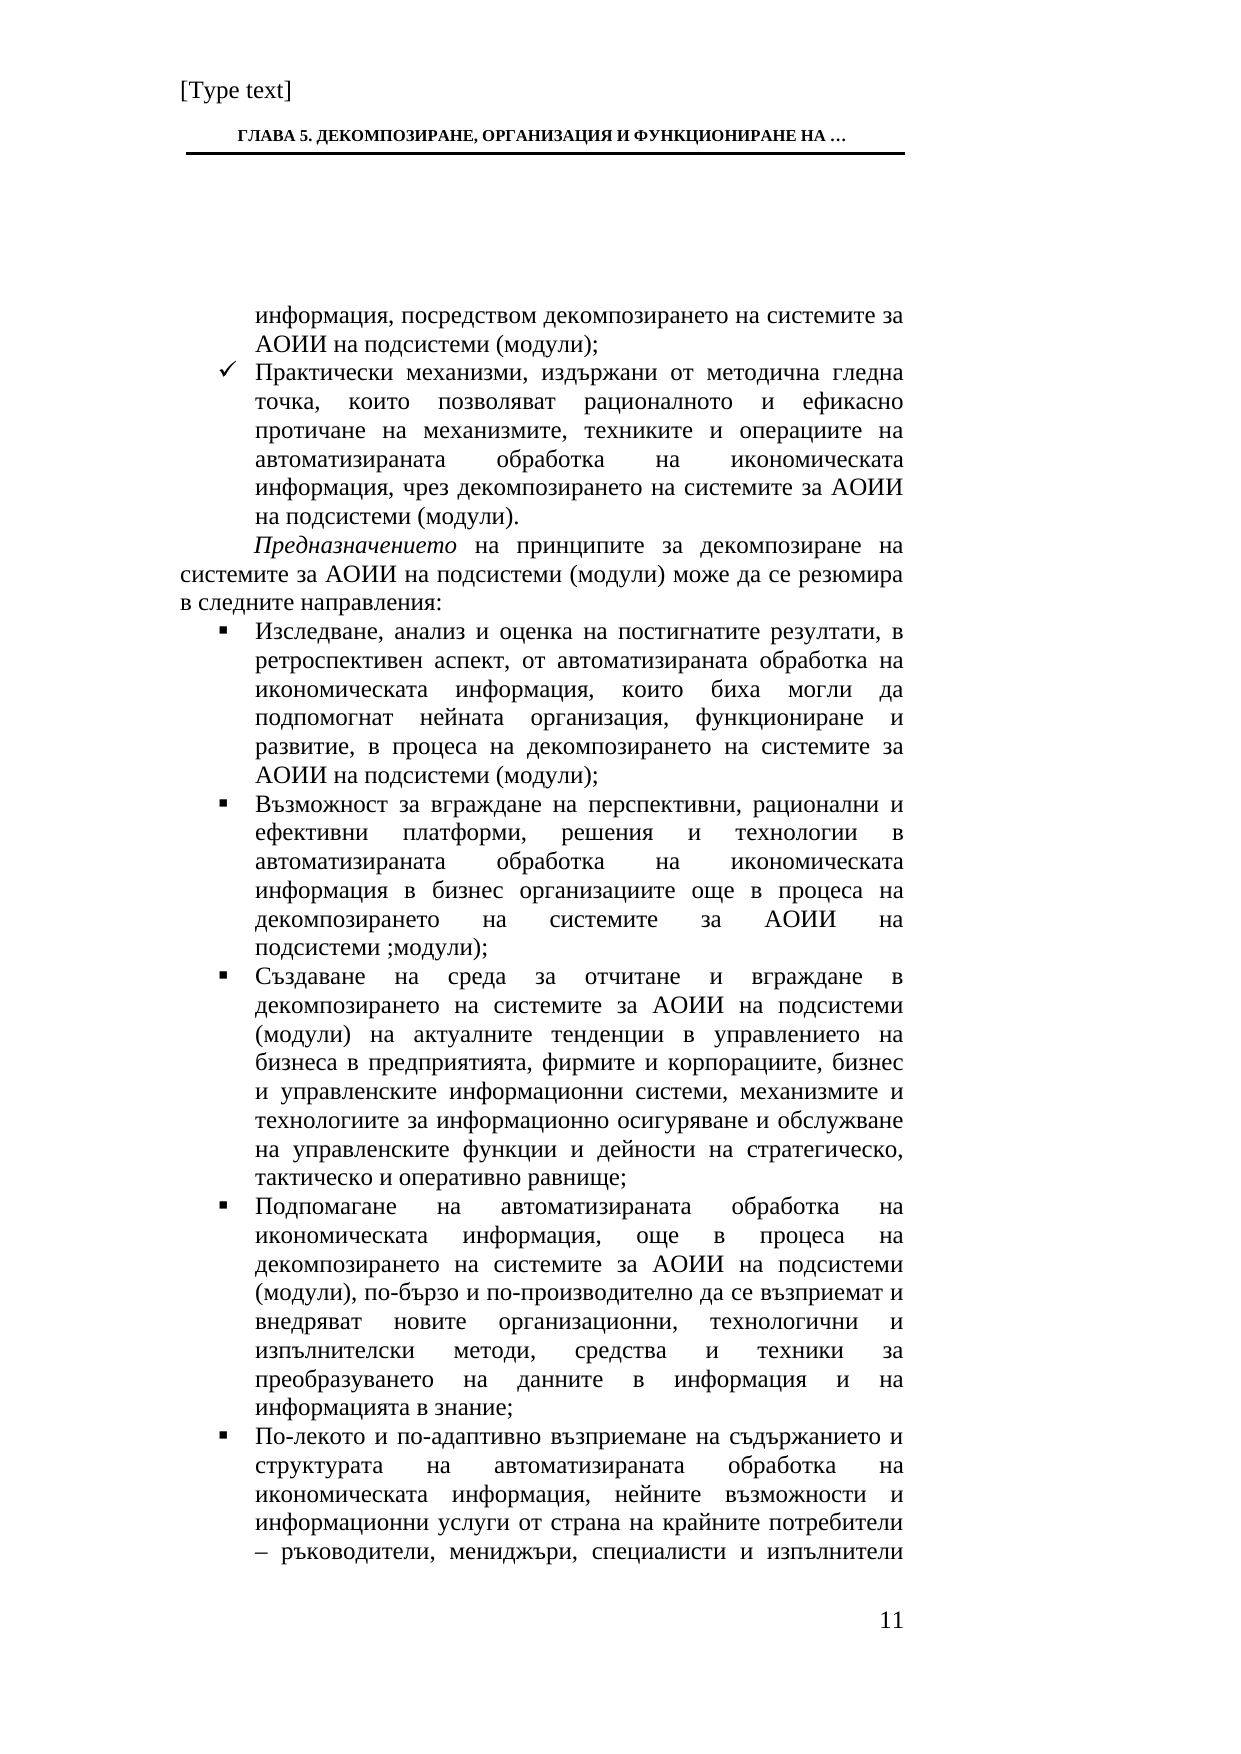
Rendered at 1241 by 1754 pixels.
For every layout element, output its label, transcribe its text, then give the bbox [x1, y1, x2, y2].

list Практически механизми, издържани от методична гледна точка, които позволяват рационалното и ефикасно протичане на механизмите, техниките и операциите на автоматизираната обработка на икономическата информация, чрез декомпозирането на системите за АОИИ на подсистеми (модули). [217, 357, 904, 530]
list Възможност за вграждане на перспективни, рационални и ефективни платформи, решения и технологии в автоматизираната обработка на икономическата информация в бизнес организациите още в процеса на декомпозирането на системите за АОИИ на подсистеми ;модули); [217, 789, 904, 961]
text Предназначението на принципите за декомпозиране на системите за АОИИ на подсистеми (модули) може да се резюмира в следните направления: [180, 530, 904, 616]
list Подпомагане на автоматизираната обработка на икономическата информация, още в процеса на декомпозирането на системите за АОИИ на подсистеми (модули), по-бързо и по-производително да се възприемат и внедряват новите организационни, технологични и изпълнителски методи, средства и техники за преобразуването на данните в информация и на информацията в знание; [217, 1191, 904, 1421]
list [217, 1421, 904, 1565]
list Създаване на среда за отчитане и вграждане в декомпозирането на системите за АОИИ на подсистеми (модули) на актуалните тенденции в управлението на бизнеса в предприятията, фирмите и корпорациите, бизнес и управленските информационни системи, механизмите и технологиите за информационно осигуряване и обслужване на управленските функции и дейности на стратегическо, тактическо и оперативно равнище; [217, 961, 904, 1191]
list Изследване, анализ и оценка на постигнатите резултати, в ретроспективен аспект, от автоматизираната обработка на икономическата информация, които биха могли да подпомогнат нейната организация, функциониране и развитие, в процеса на декомпозирането на системите за АОИИ на подсистеми (модули); [217, 616, 904, 789]
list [217, 300, 904, 357]
